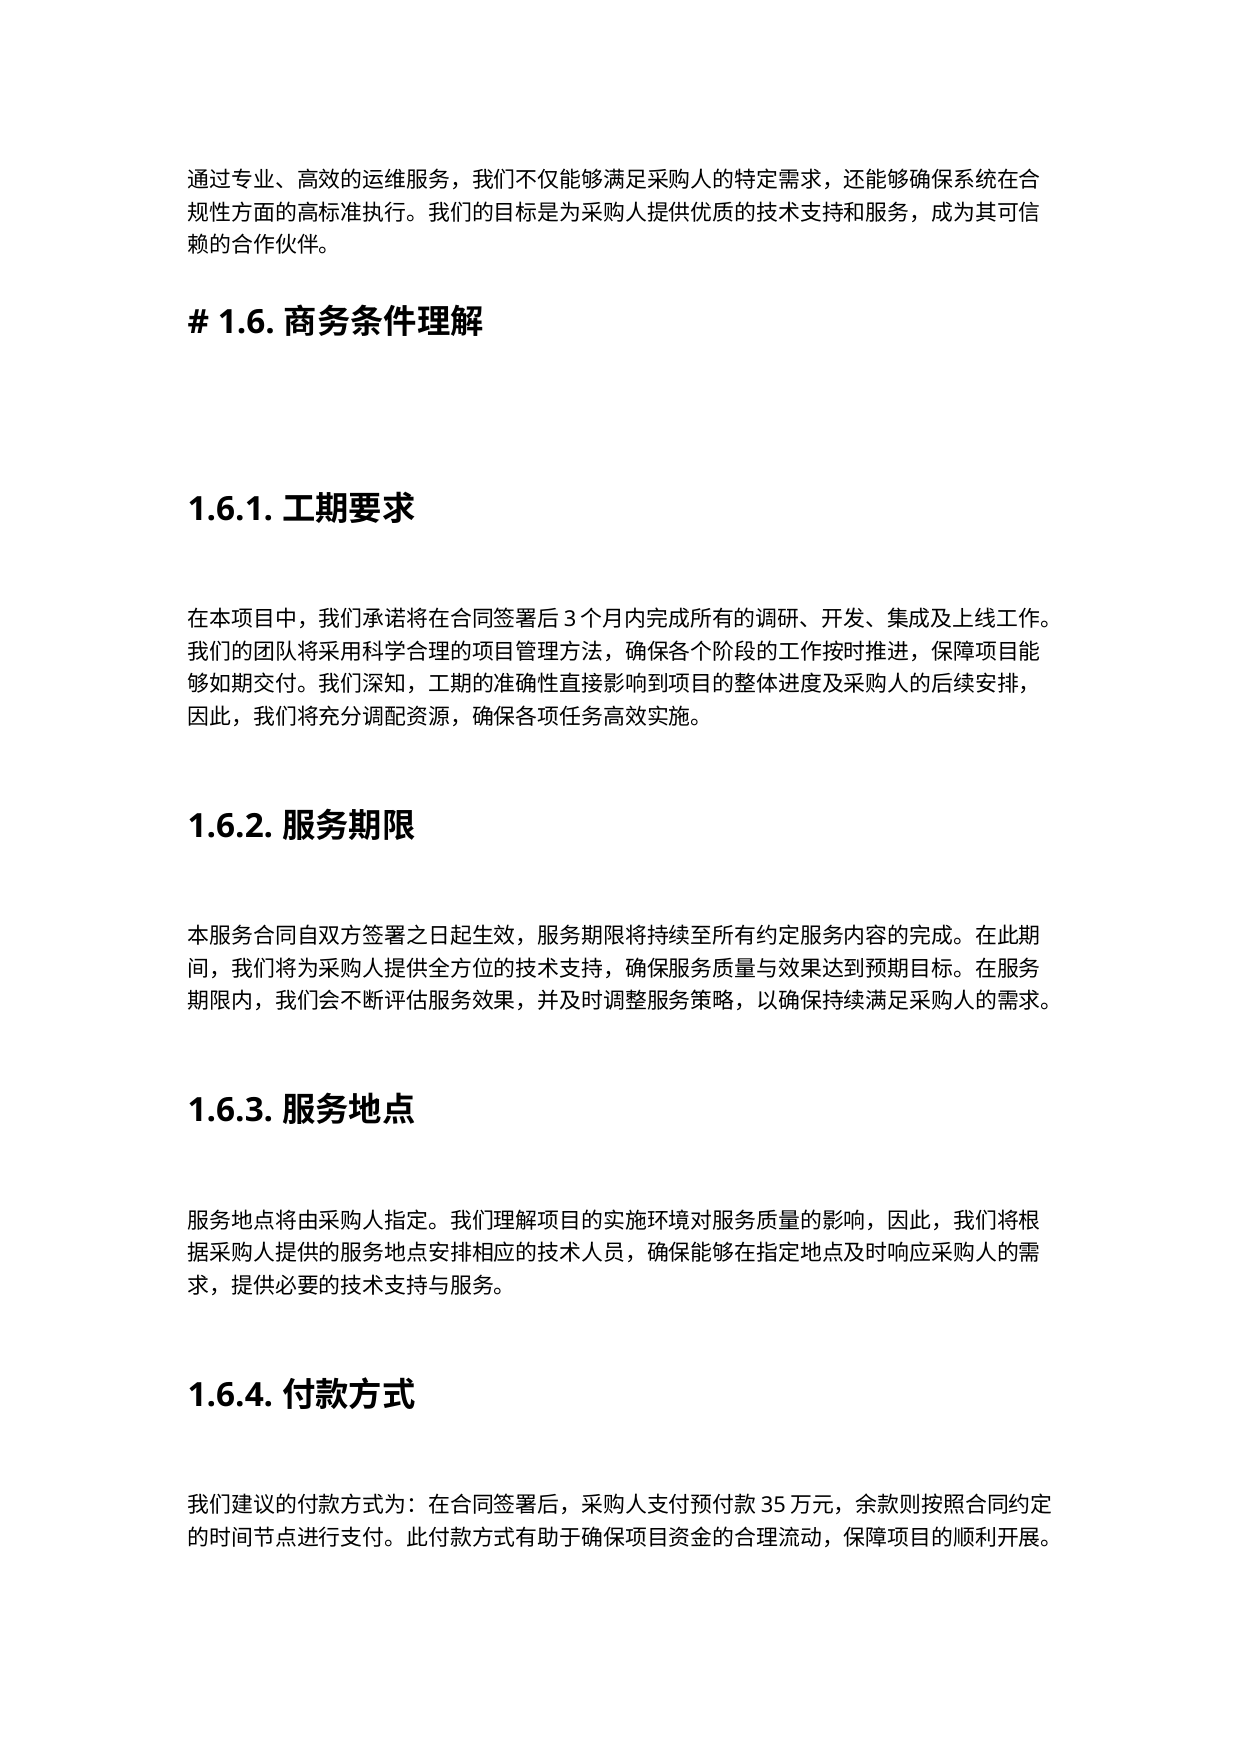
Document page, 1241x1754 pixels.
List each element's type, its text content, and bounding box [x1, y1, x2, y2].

subtitle 1.6.3. 服务地点 [187, 1075, 1053, 1140]
subtitle 1.6.4. 付款方式 [187, 1359, 1053, 1424]
text 通过专业、高效的运维服务，我们不仅能够满足采购人的特定需求，还能够确保系统在合规性方面的高标准执行。我们的目标是为采购人提供优质的技术支持和服务，成为其可信赖的合作伙伴。 [187, 162, 1053, 259]
text 服务地点将由采购人指定。我们理解项目的实施环境对服务质量的影响，因此，我们将根据采购人提供的服务地点安排相应的技术人员，确保能够在指定地点及时响应采购人的需求，提供必要的技术支持与服务。 [187, 1202, 1053, 1300]
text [187, 1487, 1053, 1552]
text 本服务合同自双方签署之日起生效，服务期限将持续至所有约定服务内容的完成。在此期间，我们将为采购人提供全方位的技术支持，确保服务质量与效果达到预期目标。在服务期限内，我们会不断评估服务效果，并及时调整服务策略，以确保持续满足采购人的需求。 [187, 918, 1053, 1015]
subtitle 1.6.2. 服务期限 [187, 791, 1053, 856]
text 在本项目中，我们承诺将在合同签署后3个月内完成所有的调研、开发、集成及上线工作。我们的团队将采用科学合理的项目管理方法，确保各个阶段的工作按时推进，保障项目能够如期交付。我们深知，工期的准确性直接影响到项目的整体进度及采购人的后续安排，因此，我们将充分调配资源，确保各项任务高效实施。 [187, 601, 1053, 731]
subtitle # 1.6. 商务条件理解 [187, 287, 1053, 352]
subtitle 1.6.1. 工期要求 [187, 473, 1053, 538]
